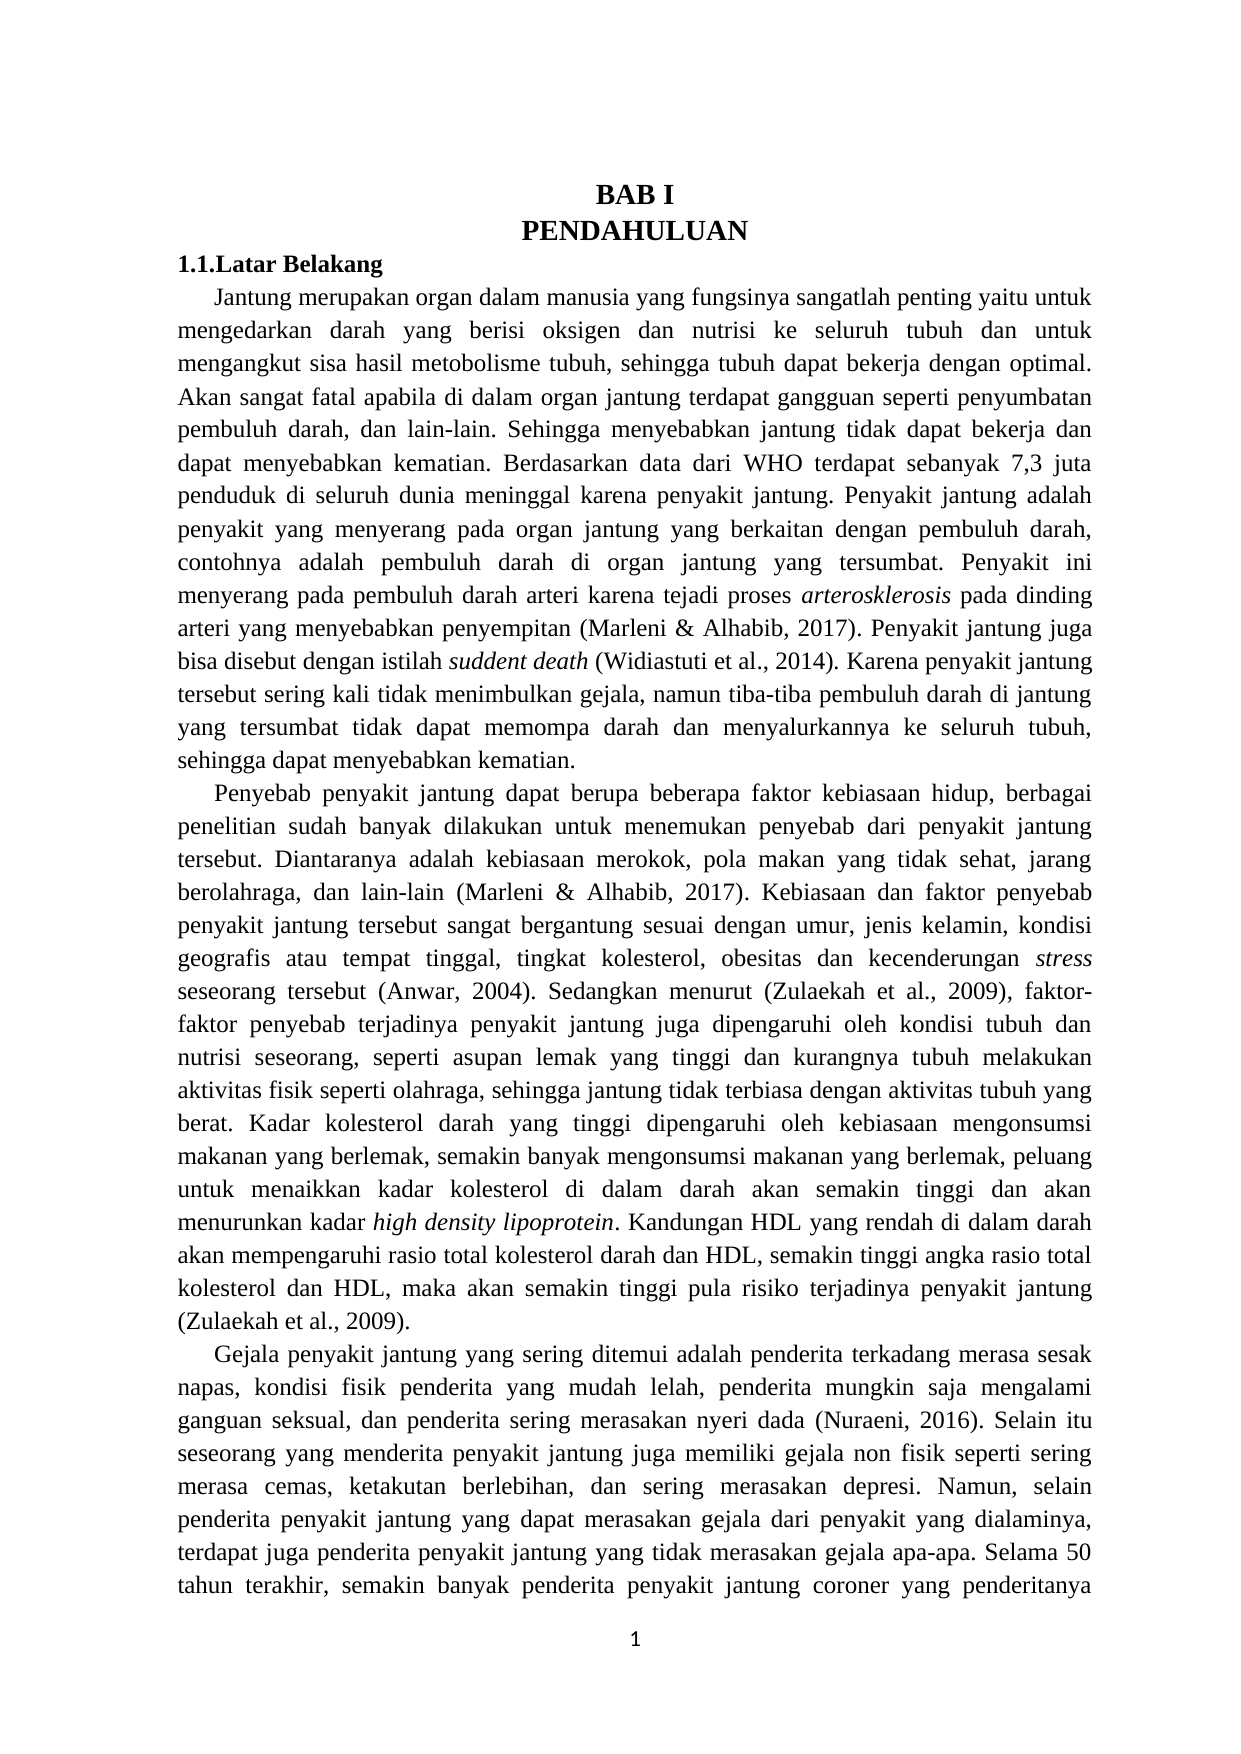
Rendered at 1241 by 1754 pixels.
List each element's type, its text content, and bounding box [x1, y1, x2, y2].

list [177, 1339, 1092, 1599]
subtitle BAB I PENDAHULUAN [177, 177, 1092, 247]
list Penyebab penyakit jantung dapat berupa beberapa faktor kebiasaan hidup, berbagai penelitian sudah banyak dilakukan untuk menemukan penyebab dari penyakit jantung tersebut. Diantaranya adalah kebiasaan merokok, pola makan yang tidak sehat, jarang berolahraga, dan lain-lain (Marleni & Alhabib, 2017). Kebiasaan dan faktor penyebab penyakit jantung tersebut sangat bergantung sesuai dengan umur, jenis kelamin, kondisi geografis atau tempat tinggal, tingkat kolesterol, obesitas dan kecenderungan stress seseorang tersebut (Anwar, 2004). Sedangkan menurut (Zulaekah et al., 2009), faktor-faktor penyebab terjadinya penyakit jantung juga dipengaruhi oleh kondisi tubuh dan nutrisi seseorang, seperti asupan lemak yang tinggi dan kurangnya tubuh melakukan aktivitas fisik seperti olahraga, sehingga jantung tidak terbiasa dengan aktivitas tubuh yang berat. Kadar kolesterol darah yang tinggi dipengaruhi oleh kebiasaan mengonsumsi makanan yang berlemak, semakin banyak mengonsumsi makanan yang berlemak, peluang untuk menaikkan kadar kolesterol di dalam darah akan semakin tinggi dan akan menurunkan kadar high density lipoprotein. Kandungan HDL yang rendah di dalam darah akan mempengaruhi rasio total kolesterol darah dan HDL, semakin tinggi angka rasio total kolesterol dan HDL, maka akan semakin tinggi pula risiko terjadinya penyakit jantung (Zulaekah et al., 2009). [177, 778, 1092, 1335]
text Latar Belakang [177, 249, 1092, 278]
list Jantung merupakan organ dalam manusia yang fungsinya sangatlah penting yaitu untuk mengedarkan darah yang berisi oksigen dan nutrisi ke seluruh tubuh dan untuk mengangkut sisa hasil metobolisme tubuh, sehingga tubuh dapat bekerja dengan optimal. Akan sangat fatal apabila di dalam organ jantung terdapat gangguan seperti penyumbatan pembuluh darah, dan lain-lain. Sehingga menyebabkan jantung tidak dapat bekerja dan dapat menyebabkan kematian. Berdasarkan data dari WHO terdapat sebanyak 7,3 juta penduduk di seluruh dunia meninggal karena penyakit jantung. Penyakit jantung adalah penyakit yang menyerang pada organ jantung yang berkaitan dengan pembuluh darah, contohnya adalah pembuluh darah di organ jantung yang tersumbat. Penyakit ini menyerang pada pembuluh darah arteri karena tejadi proses arterosklerosis pada dinding arteri yang menyebabkan penyempitan (Marleni & Alhabib, 2017). Penyakit jantung juga bisa disebut dengan istilah suddent death (Widiastuti et al., 2014). Karena penyakit jantung tersebut sering kali tidak menimbulkan gejala, namun tiba-tiba pembuluh darah di jantung yang tersumbat tidak dapat memompa darah dan menyalurkannya ke seluruh tubuh, sehingga dapat menyebabkan kematian. [177, 282, 1092, 773]
